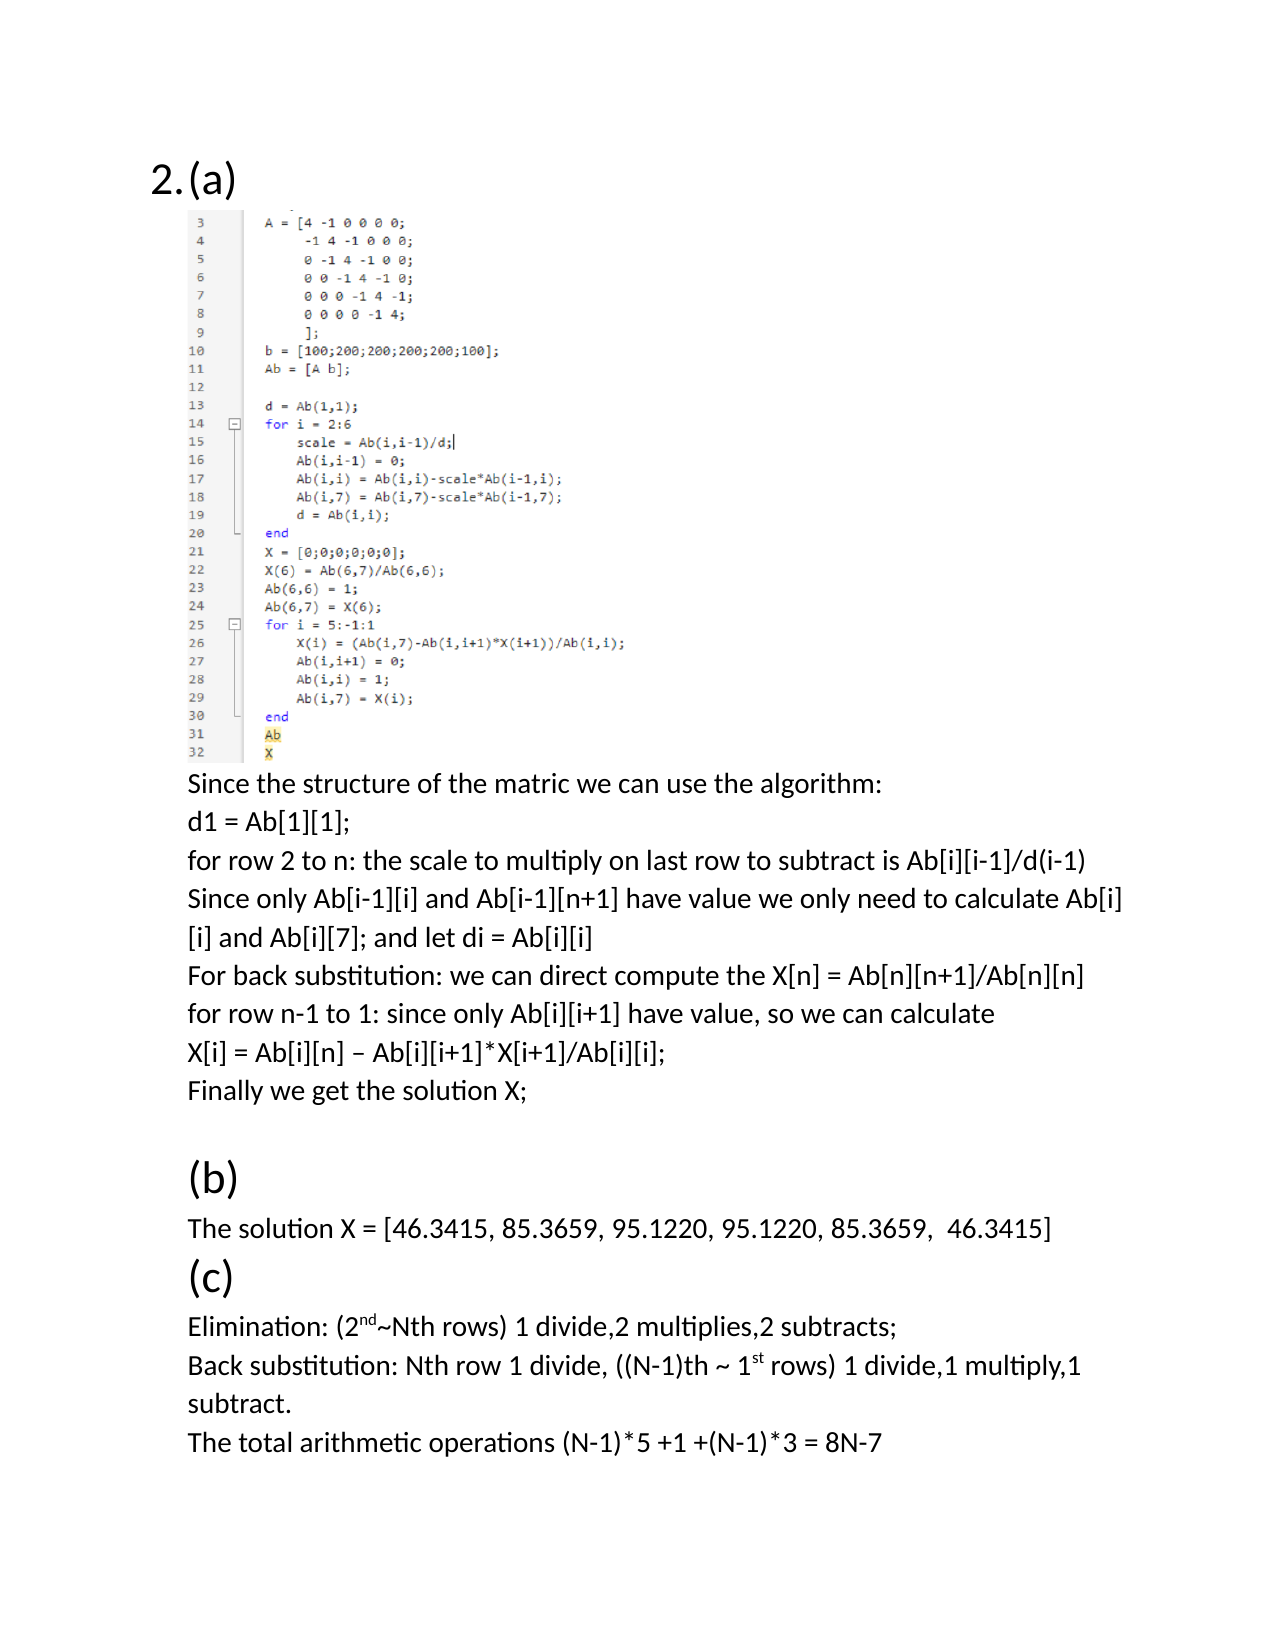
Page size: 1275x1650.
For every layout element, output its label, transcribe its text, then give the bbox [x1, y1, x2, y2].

list Finally we get the solution X; [187, 1072, 1125, 1108]
list For back substitution: we can direct compute the X[n] = Ab[n][n+1]/Ab[n][n] [187, 957, 1125, 993]
list The total arithmetic operations (N-1)*5 +1 +(N-1)*3 = 8N-7 [187, 1424, 1125, 1459]
list (b) [187, 1149, 1125, 1205]
list Since only Ab[i-1][i] and Ab[i-1][n+1] have value we only need to calculate Ab[i][i] and Ab[i][7]; and let di = Ab[i][i] [187, 880, 1125, 954]
list Since the structure of the matric we can use the algorithm: [187, 765, 1125, 801]
list X[i] = Ab[i][n] – Ab[i][i+1]*X[i+1]/Ab[i][i]; [187, 1034, 1125, 1070]
list (a) [150, 150, 1125, 206]
list Elimination: (2nd~Nth rows) 1 divide,2 multiplies,2 subtracts; [187, 1308, 1125, 1344]
list d1 = Ab[1][1]; [187, 803, 1125, 839]
list Back substitution: Nth row 1 divide, ((N-1)th ~ 1st rows) 1 divide,1 multiply,1 subtract. [187, 1347, 1125, 1421]
list for row n-1 to 1: since only Ab[i][i+1] have value, so we can calculate [187, 996, 1125, 1031]
picture [187, 210, 647, 763]
list The solution X = [46.3415, 85.3659, 95.1220, 95.1220, 85.3659, 46.3415] [187, 1210, 1125, 1245]
list for row 2 to n: the scale to multiply on last row to subtract is Ab[i][i-1]/d(i-1) [187, 842, 1125, 877]
list (c) [187, 1248, 1125, 1304]
